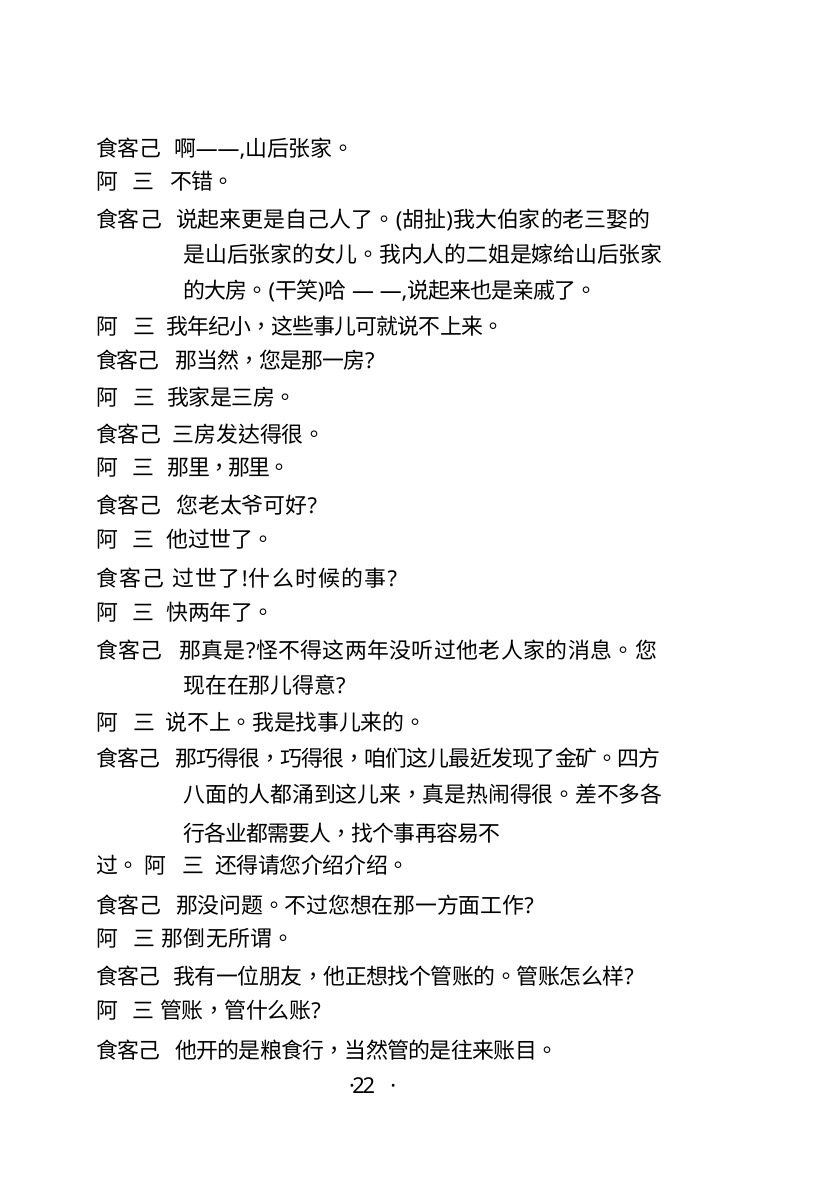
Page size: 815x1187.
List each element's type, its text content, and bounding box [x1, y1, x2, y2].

text 食客己 说起来更是自己人了。(胡扯)我大伯家的老三娶的 是山后张家的女儿。我内人的二姐是嫁给山后张家 的大房。(干笑)哈 — —,说起来也是亲戚了。 [96, 204, 665, 305]
text 食客己 啊——,山后张家。 阿 三 不错。 [96, 133, 364, 196]
text 阿 三 我年纪小，这些事儿可就说不上来。 食客己 那当然，您是那一房? [96, 311, 517, 374]
text 食客己 三房发达得很。 阿 三 那里，那里。 [96, 419, 331, 481]
text 食客己 那没问题。不过您想在那一方面工作? 阿 三 那倒无所谓。 [96, 890, 540, 952]
text 食客己 我有一位朋友，他正想找个管账的。管账怎么样? 阿 三 管账，管什么账? [96, 961, 639, 1024]
text 食客己 那巧得很，巧得很，咱们这儿最近发现了金矿。四方 八面的人都涌到这儿来，真是热闹得很。差不多各 [96, 743, 663, 809]
text 食客己 那真是?怪不得这两年没听过他老人家的消息。您 现在在那儿得意? [96, 635, 664, 700]
text 阿 三 我家是三房。 [96, 383, 692, 411]
text 阿 三 说不上。我是找事儿来的。 [96, 708, 692, 736]
text 行各业都需要人，找个事再容易不过。 阿 三 还得请您介绍介绍。 [96, 818, 541, 879]
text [96, 1034, 562, 1064]
text 食客己 您老太爷可好? 阿 三 他过世了。 [96, 490, 323, 554]
text 食客己 过世了!什么时候的事? 阿 三 快两年了。 [96, 562, 410, 626]
